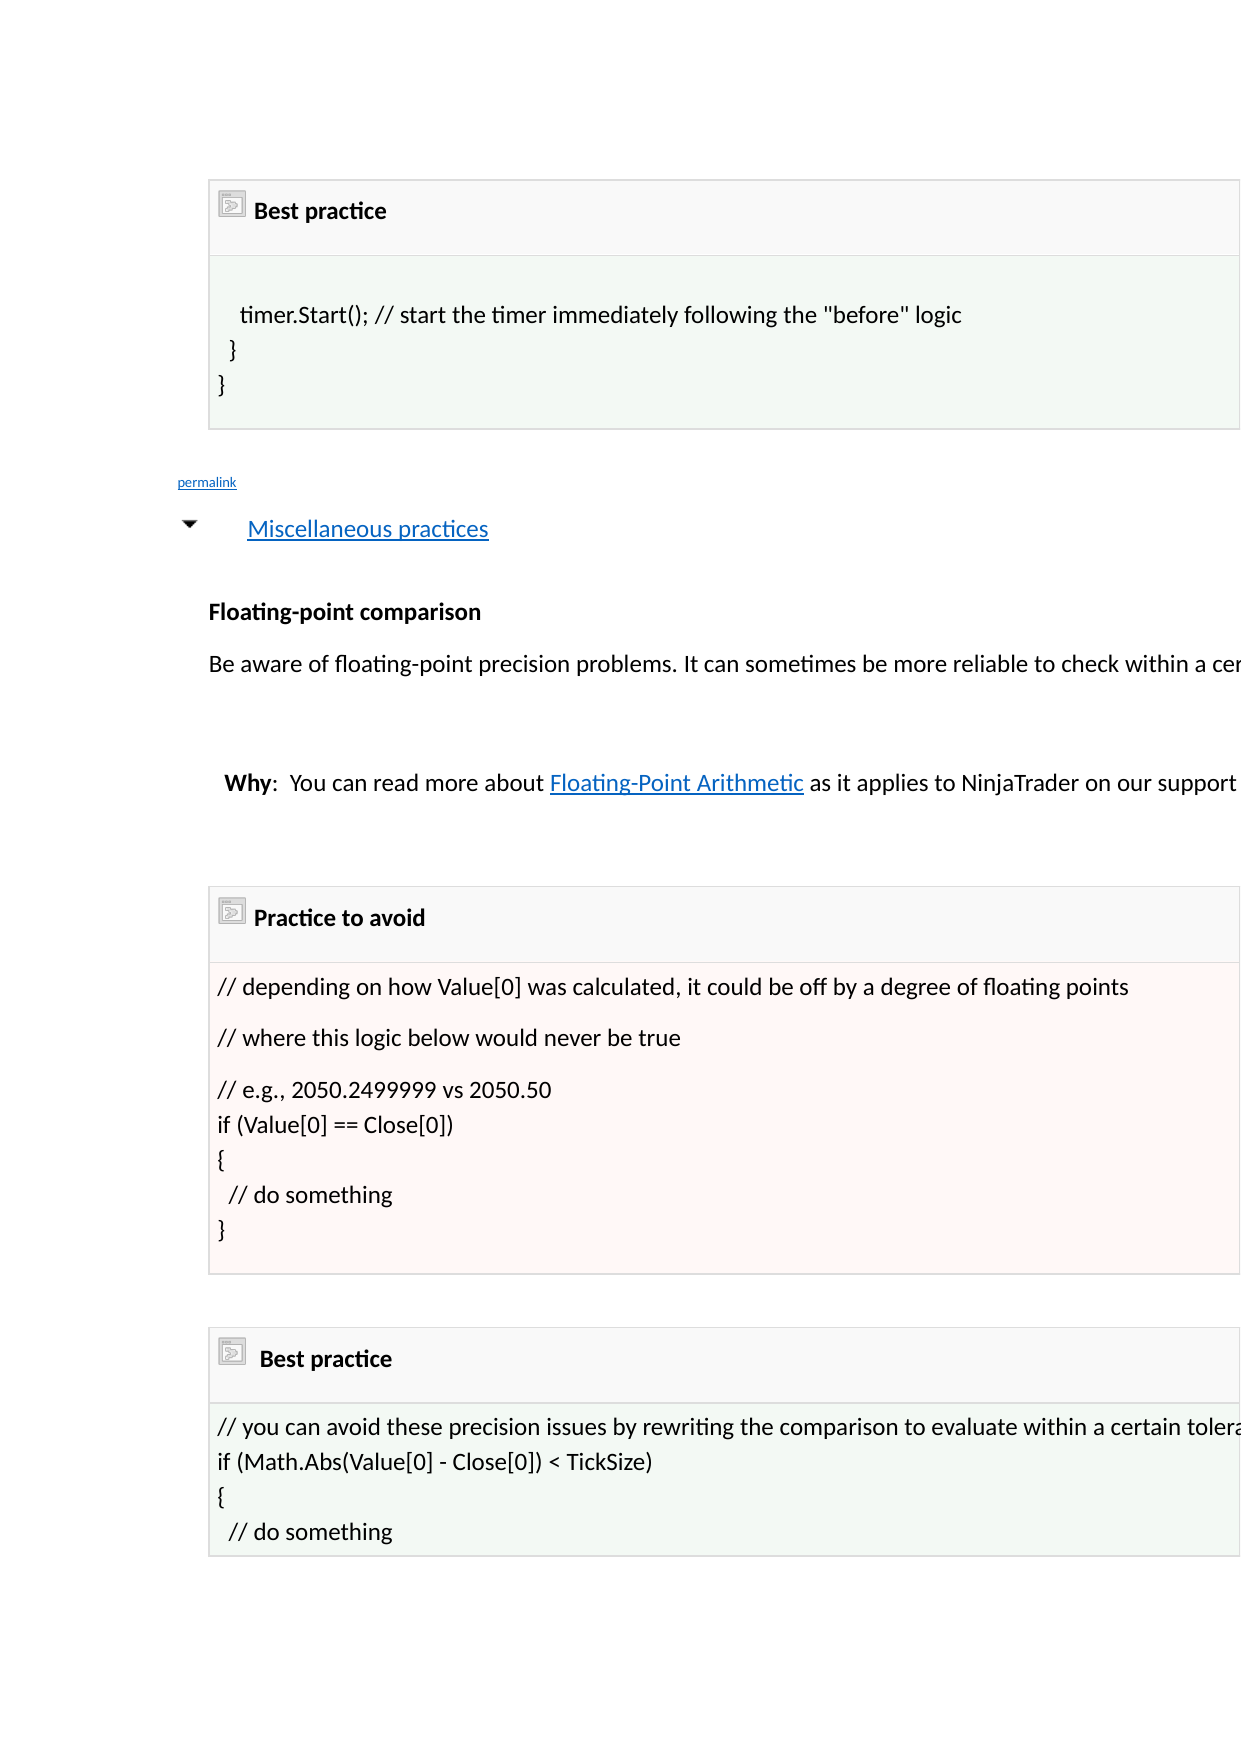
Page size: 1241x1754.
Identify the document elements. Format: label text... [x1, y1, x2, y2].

picture [217, 895, 249, 927]
text Miscellaneous practices [177, 513, 1063, 544]
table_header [177, 148, 1240, 461]
text permalink [177, 461, 1063, 492]
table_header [177, 565, 1240, 1588]
picture [177, 512, 203, 538]
picture [217, 188, 249, 220]
picture [217, 1336, 249, 1368]
